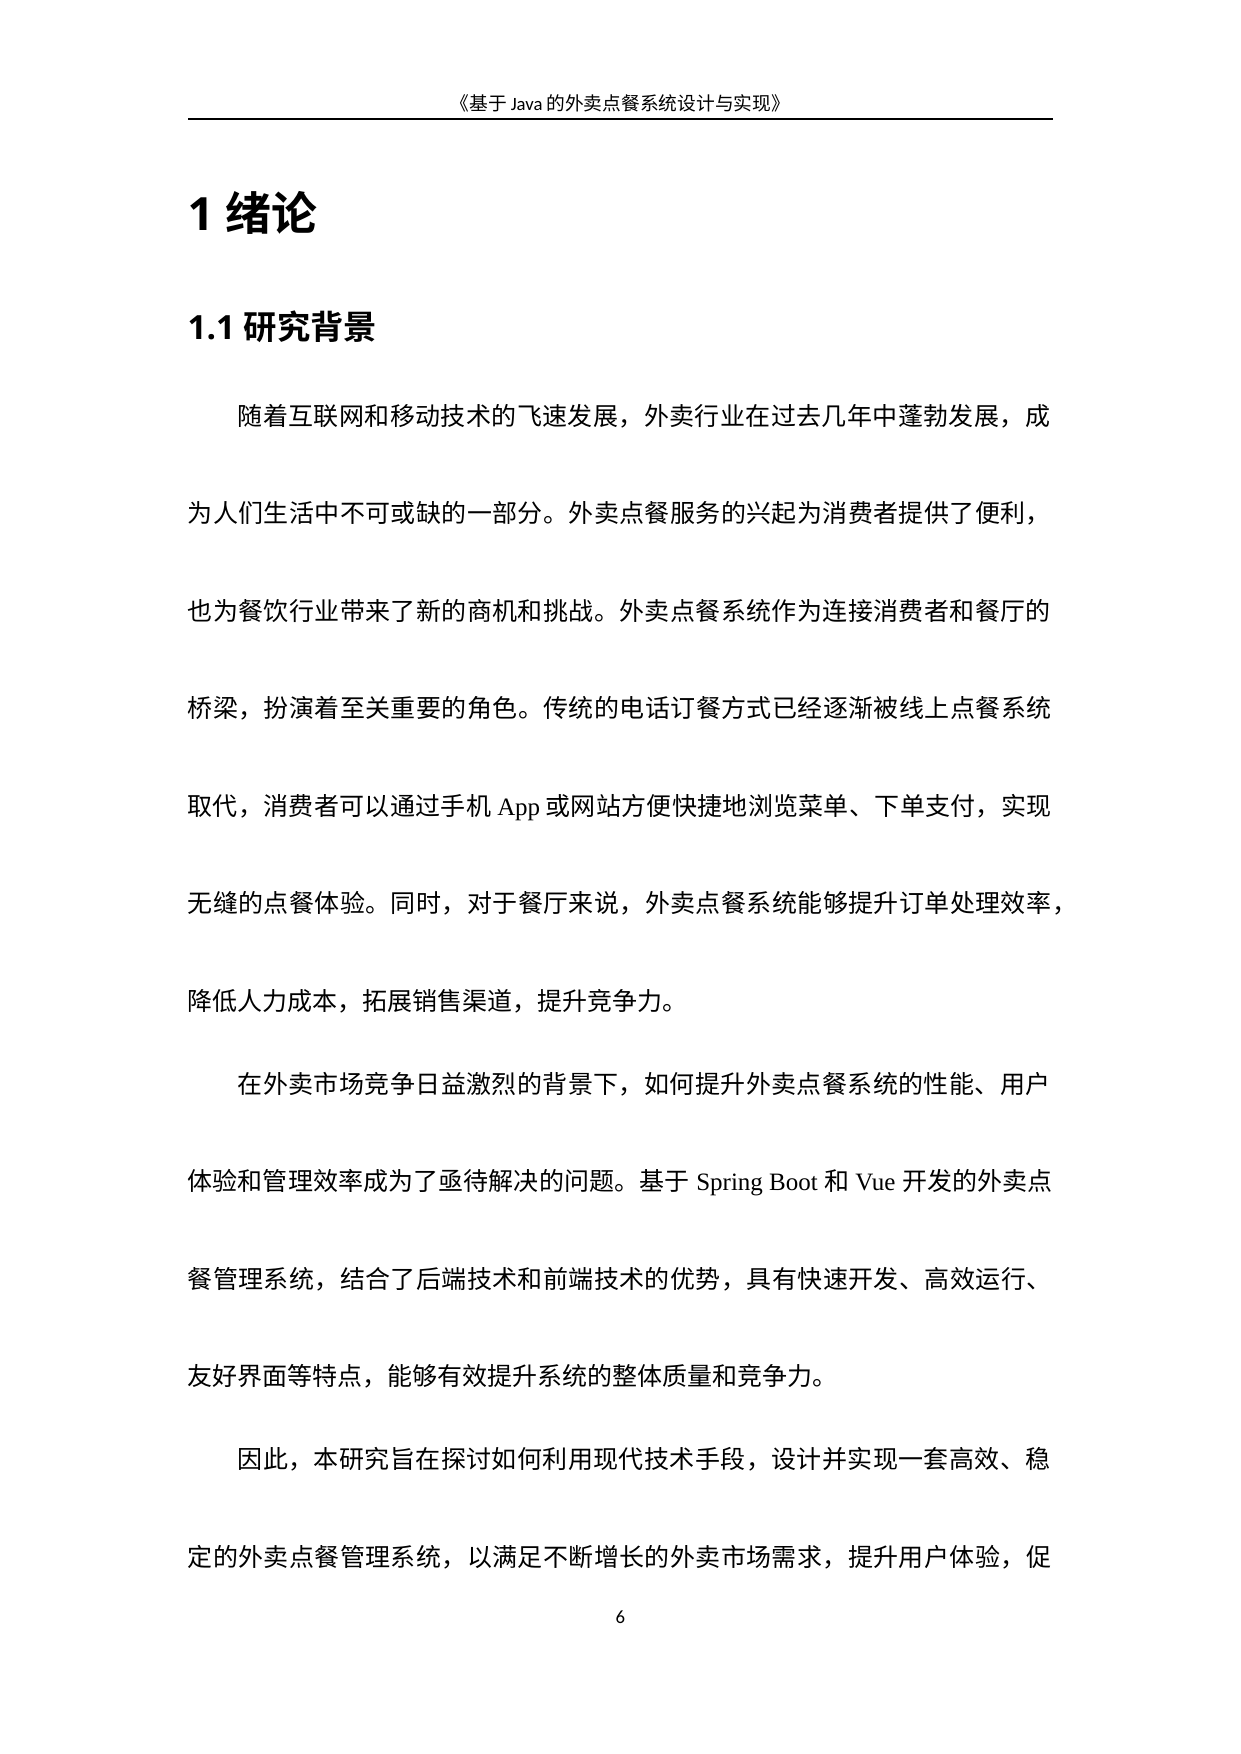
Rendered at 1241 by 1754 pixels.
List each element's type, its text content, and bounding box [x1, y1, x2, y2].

subtitle 绪论 [187, 162, 1053, 259]
subtitle 研究背景 [187, 293, 1053, 358]
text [187, 1426, 1053, 1588]
text 在外卖市场竞争日益激烈的背景下，如何提升外卖点餐系统的性能、用户体验和管理效率成为了亟待解决的问题。基于Spring Boot 和 Vue 开发的外卖点餐管理系统，结合了后端技术和前端技术的优势，具有快速开发、高效运行、友好界面等特点，能够有效提升系统的整体质量和竞争力。 [187, 1050, 1053, 1407]
text 随着互联网和移动技术的飞速发展，外卖行业在过去几年中蓬勃发展，成为人们生活中不可或缺的一部分。外卖点餐服务的兴起为消费者提供了便利，也为餐饮行业带来了新的商机和挑战。外卖点餐系统作为连接消费者和餐厅的桥梁，扮演着至关重要的角色。传统的电话订餐方式已经逐渐被线上点餐系统取代，消费者可以通过手机App或网站方便快捷地浏览菜单、下单支付，实现无缝的点餐体验。同时，对于餐厅来说，外卖点餐系统能够提升订单处理效率，降低人力成本，拓展销售渠道，提升竞争力。 [187, 382, 1053, 1032]
